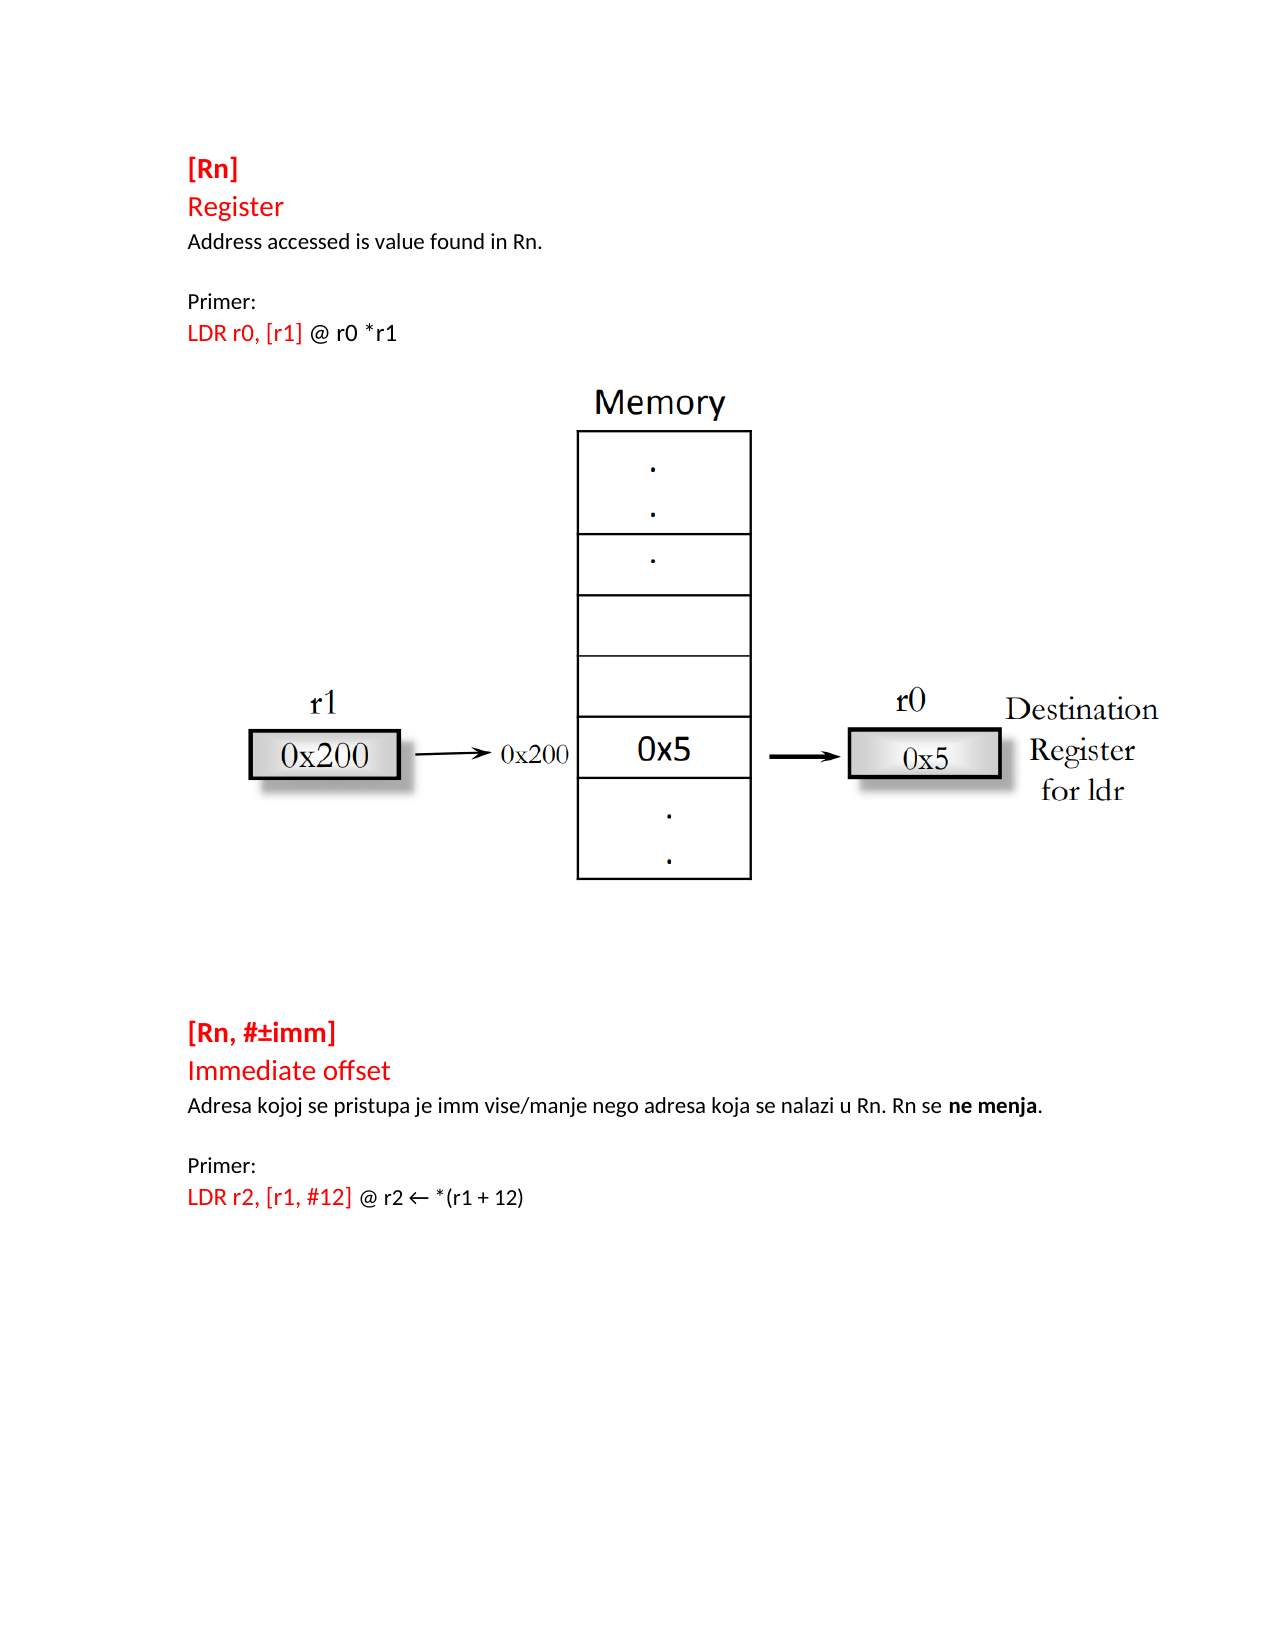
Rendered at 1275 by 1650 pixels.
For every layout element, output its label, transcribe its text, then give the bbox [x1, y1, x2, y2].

list LDR r2, [r1, #12] @ r2 ← *(r1 + 12) [187, 1181, 1125, 1242]
list Immediate offset [187, 1052, 1125, 1088]
list [Rn, #±imm] [187, 1014, 1125, 1049]
list [Rn] [187, 150, 1125, 186]
list Register [187, 188, 1125, 224]
list Address accessed is value found in Rn. [187, 227, 1125, 255]
picture [187, 350, 1163, 952]
list Primer: [187, 287, 1125, 315]
list Primer: [187, 1151, 1125, 1179]
list LDR r0, [r1] @ r0 *r1 [187, 317, 1125, 348]
list Adresa kojoj se pristupa je imm vise/manje nego adresa koja se nalazi u Rn. Rn se ne menja. [187, 1091, 1125, 1119]
